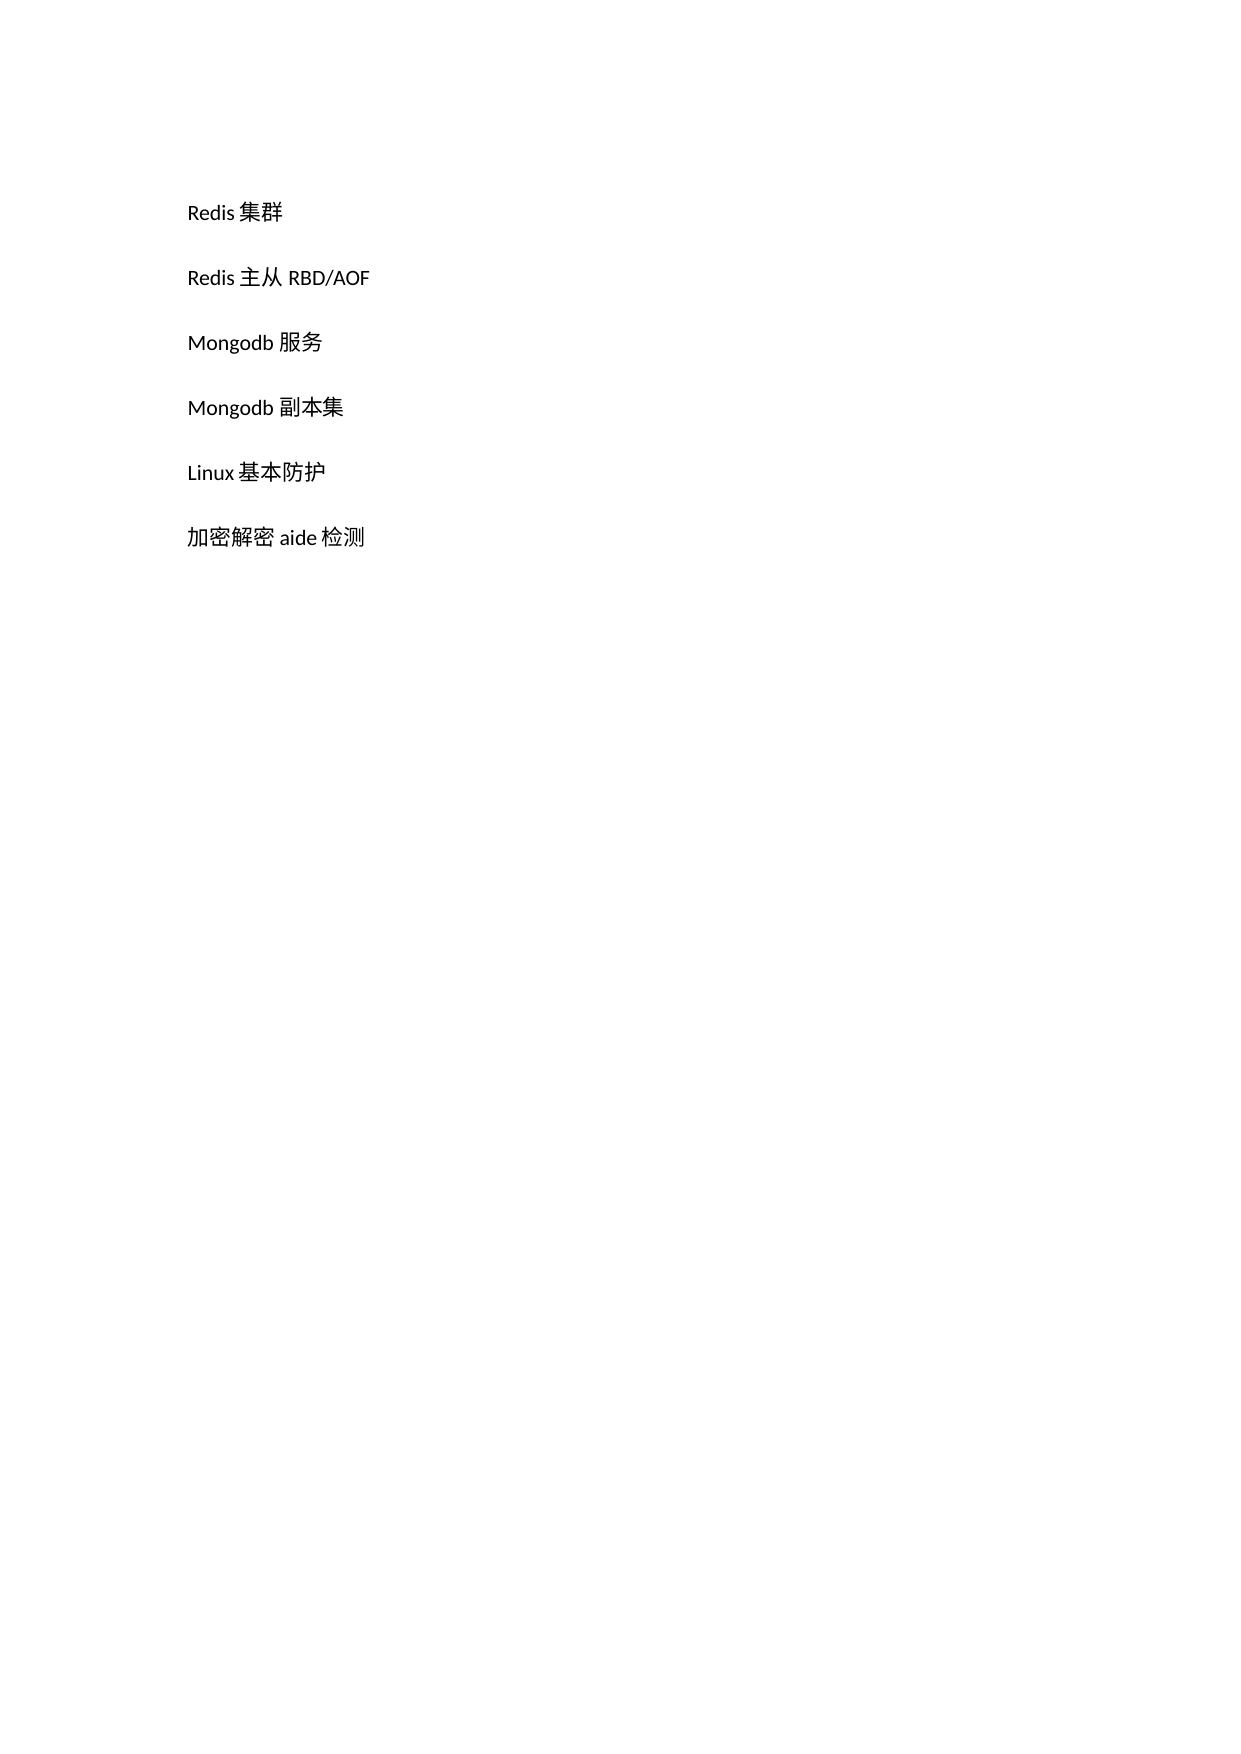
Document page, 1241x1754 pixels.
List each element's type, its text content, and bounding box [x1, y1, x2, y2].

text Mongodb 服务 [187, 324, 1053, 357]
text Mongodb 副本集 [187, 389, 1053, 422]
text Redis集群 [187, 194, 1053, 227]
text Redis主从 RBD/AOF [187, 259, 1053, 292]
text 加密解密aide检测 [187, 519, 1053, 552]
text Linux基本防护 [187, 454, 1053, 487]
